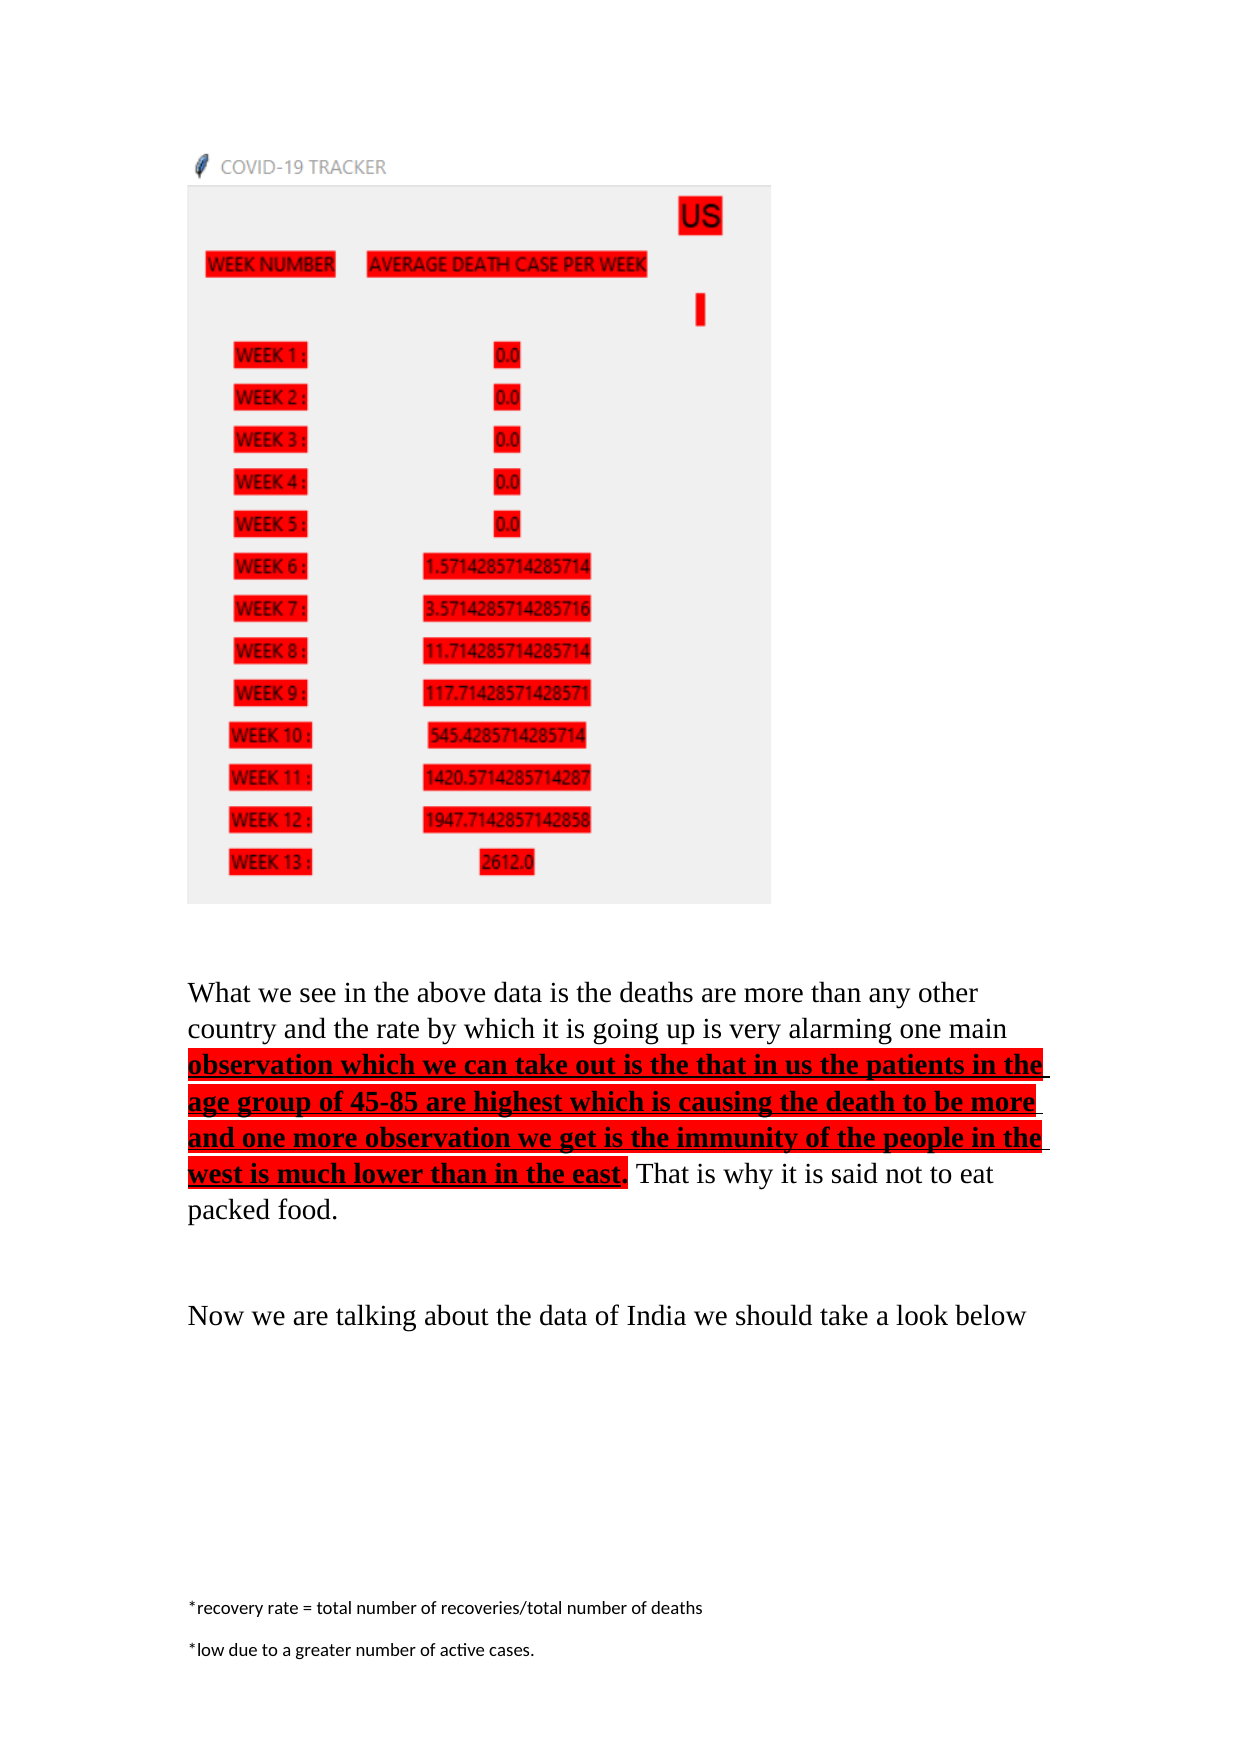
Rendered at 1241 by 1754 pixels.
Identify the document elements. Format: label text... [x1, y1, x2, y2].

picture [187, 150, 772, 904]
text Now we are talking about the data of India we should take a look below [187, 1298, 1053, 1331]
text What we see in the above data is the deaths are more than any other country and the rate by which it is going up is very alarming one main observation which we can take out is the that in us the patients in the age group of 45-85 are highest which is causing the death to be more and one more observation we get is the immunity of the people in the west is much lower than in the east. That is why it is said not to eat packed food. [187, 975, 1053, 1226]
